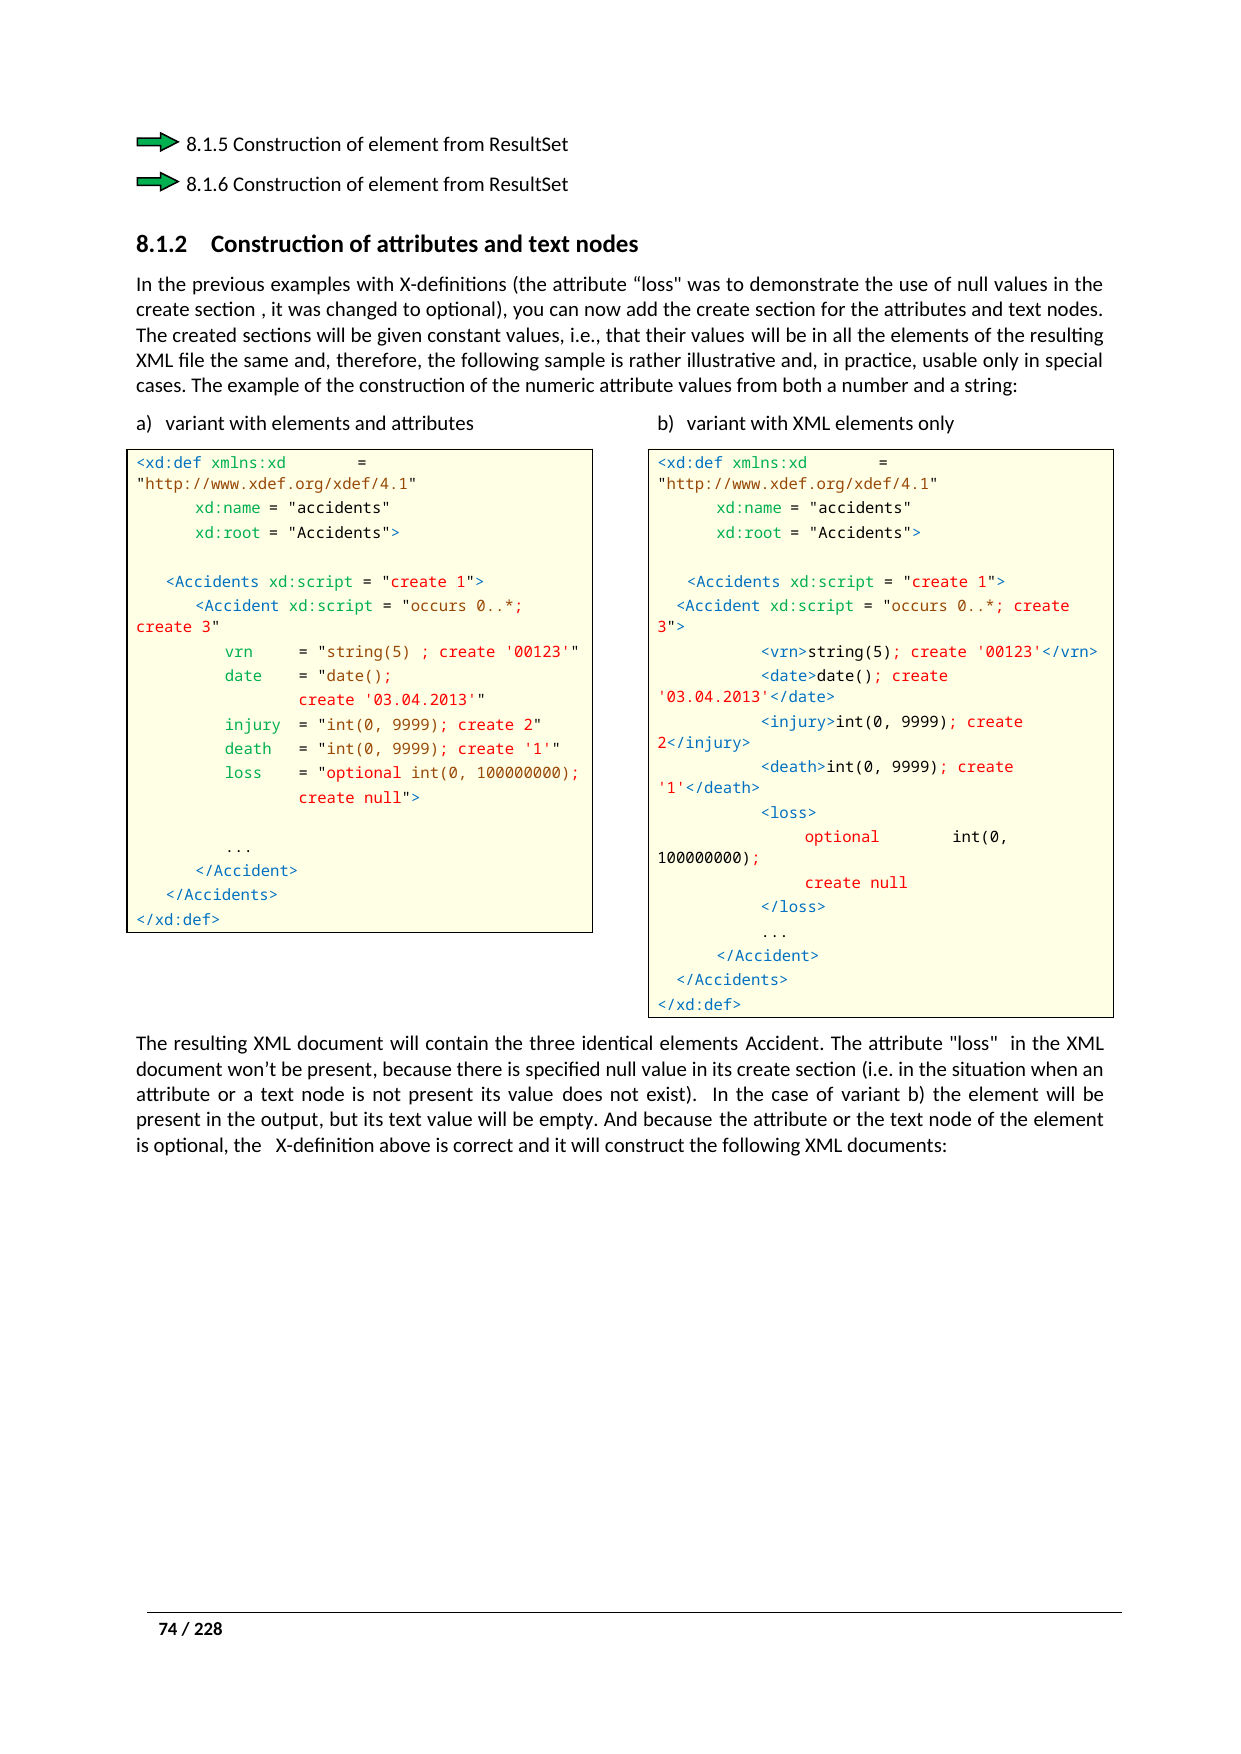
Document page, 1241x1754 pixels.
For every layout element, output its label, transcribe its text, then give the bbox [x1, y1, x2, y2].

text date = "date(); [128, 662, 592, 686]
text In the previous examples with X-definitions (the attribute “loss" was to demonstrate the use of null values in the create section , it was changed to optional), you can now add the create section for the attributes and text nodes. The created sections will be given constant values, i.e., that their values will be in all the elements of the resulting XML file the same and, therefore, the following sample is rather illustrative and, in practice, usable only in special cases. The example of the construction of the numeric attribute values from both a number and a string: [136, 271, 1104, 398]
text </Accident> [128, 857, 592, 881]
text loss = "optional int(0, 100000000); [128, 759, 592, 783]
text xd:root = "Accidents"> [649, 518, 1113, 543]
text death = "int(0, 9999); create '1'" [128, 735, 592, 759]
text <xd:def xmlns:xd = "http://www.xdef.org/xdef/4.1" [649, 450, 1113, 494]
text create null"> [128, 783, 592, 808]
text <vrn>string(5); create '00123'</vrn> [649, 637, 1113, 662]
text xd:name = "accidents" [128, 494, 592, 518]
text injury = "int(0, 9999); create 2" [128, 710, 592, 735]
list variant with XML elements only [657, 411, 1104, 436]
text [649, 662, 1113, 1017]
text <Accidents xd:script = "create 1"> [128, 567, 592, 592]
text <Accidents xd:script = "create 1"> [649, 567, 1113, 592]
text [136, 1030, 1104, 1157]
text <Accident xd:script = "occurs 0..*; create 3" [128, 592, 592, 637]
text 8.1.6 Construction of element from ResultSet [136, 169, 1104, 197]
text </Accidents> [128, 881, 592, 905]
text 8.1.5 Construction of element from ResultSet [136, 130, 1104, 157]
text xd:root = "Accidents"> [128, 518, 592, 543]
text <Accident xd:script = "occurs 0..*; create 3"> [649, 592, 1113, 637]
subtitle Construction of attributes and text nodes [136, 228, 1104, 258]
list variant with elements and attributes [136, 411, 583, 436]
text <xd:def xmlns:xd = "http://www.xdef.org/xdef/4.1" [128, 450, 592, 494]
text create '03.04.2013'" [128, 686, 592, 710]
text ... [128, 832, 592, 857]
text xd:name = "accidents" [649, 494, 1113, 518]
text vrn = "string(5) ; create '00123'" [128, 637, 592, 662]
text </xd:def> [128, 905, 592, 932]
